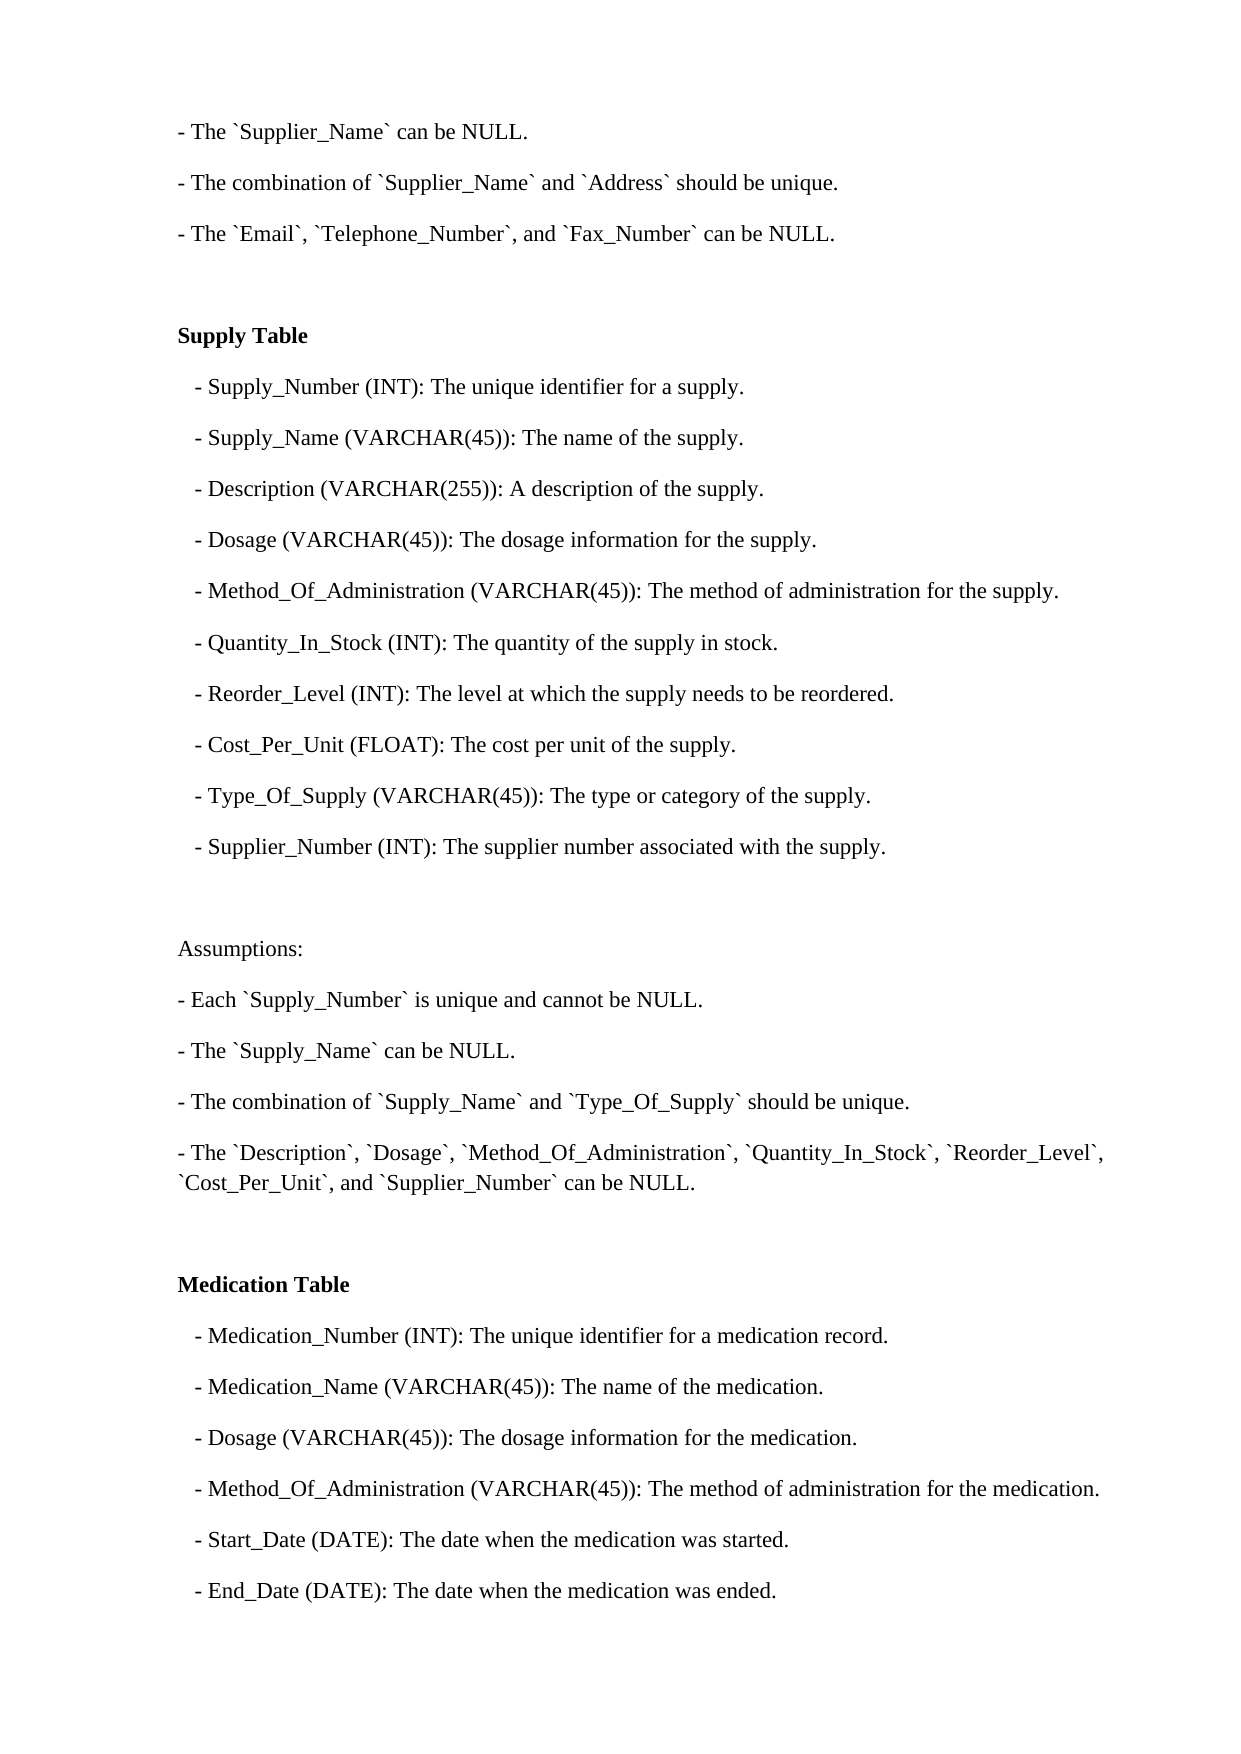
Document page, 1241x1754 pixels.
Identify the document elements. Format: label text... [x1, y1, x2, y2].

text Medication Table [177, 1271, 1152, 1298]
text - Cost_Per_Unit (FLOAT): The cost per unit of the supply. [177, 731, 1152, 757]
text - Medication_Name (VARCHAR(45)): The name of the medication. [177, 1373, 1152, 1400]
text - The combination of `Supplier_Name` and `Address` should be unique. [177, 169, 1152, 196]
text - Supply_Name (VARCHAR(45)): The name of the supply. [177, 424, 1152, 451]
text - Each `Supply_Number` is unique and cannot be NULL. [177, 986, 1152, 1012]
text - Description (VARCHAR(255)): A description of the supply. [177, 475, 1152, 502]
text - Dosage (VARCHAR(45)): The dosage information for the medication. [177, 1424, 1152, 1451]
text - Quantity_In_Stock (INT): The quantity of the supply in stock. [177, 628, 1152, 655]
text - Start_Date (DATE): The date when the medication was started. [177, 1526, 1152, 1553]
text - Supply_Number (INT): The unique identifier for a supply. [177, 373, 1152, 400]
text - End_Date (DATE): The date when the medication was ended. [177, 1577, 1152, 1604]
text - The `Supply_Name` can be NULL. [177, 1037, 1152, 1063]
text - Method_Of_Administration (VARCHAR(45)): The method of administration for the supply. [177, 577, 1152, 604]
text - The `Email`, `Telephone_Number`, and `Fax_Number` can be NULL. [177, 220, 1152, 247]
text - Dosage (VARCHAR(45)): The dosage information for the supply. [177, 526, 1152, 553]
text - Supplier_Number (INT): The supplier number associated with the supply. [177, 833, 1152, 859]
text - Type_Of_Supply (VARCHAR(45)): The type or category of the supply. [177, 782, 1152, 808]
text - Medication_Number (INT): The unique identifier for a medication record. [177, 1322, 1152, 1349]
text - The `Description`, `Dosage`, `Method_Of_Administration`, `Quantity_In_Stock`, `Reorder_Level`, `Cost_Per_Unit`, and `Supplier_Number` can be NULL. [177, 1139, 1152, 1196]
text - The combination of `Supply_Name` and `Type_Of_Supply` should be unique. [177, 1088, 1152, 1114]
text - Method_Of_Administration (VARCHAR(45)): The method of administration for the medication. [177, 1475, 1152, 1502]
text - Reorder_Level (INT): The level at which the supply needs to be reordered. [177, 679, 1152, 706]
text - The `Supplier_Name` can be NULL. [177, 118, 1152, 144]
text Assumptions: [177, 935, 1152, 961]
text Supply Table [177, 322, 1152, 349]
